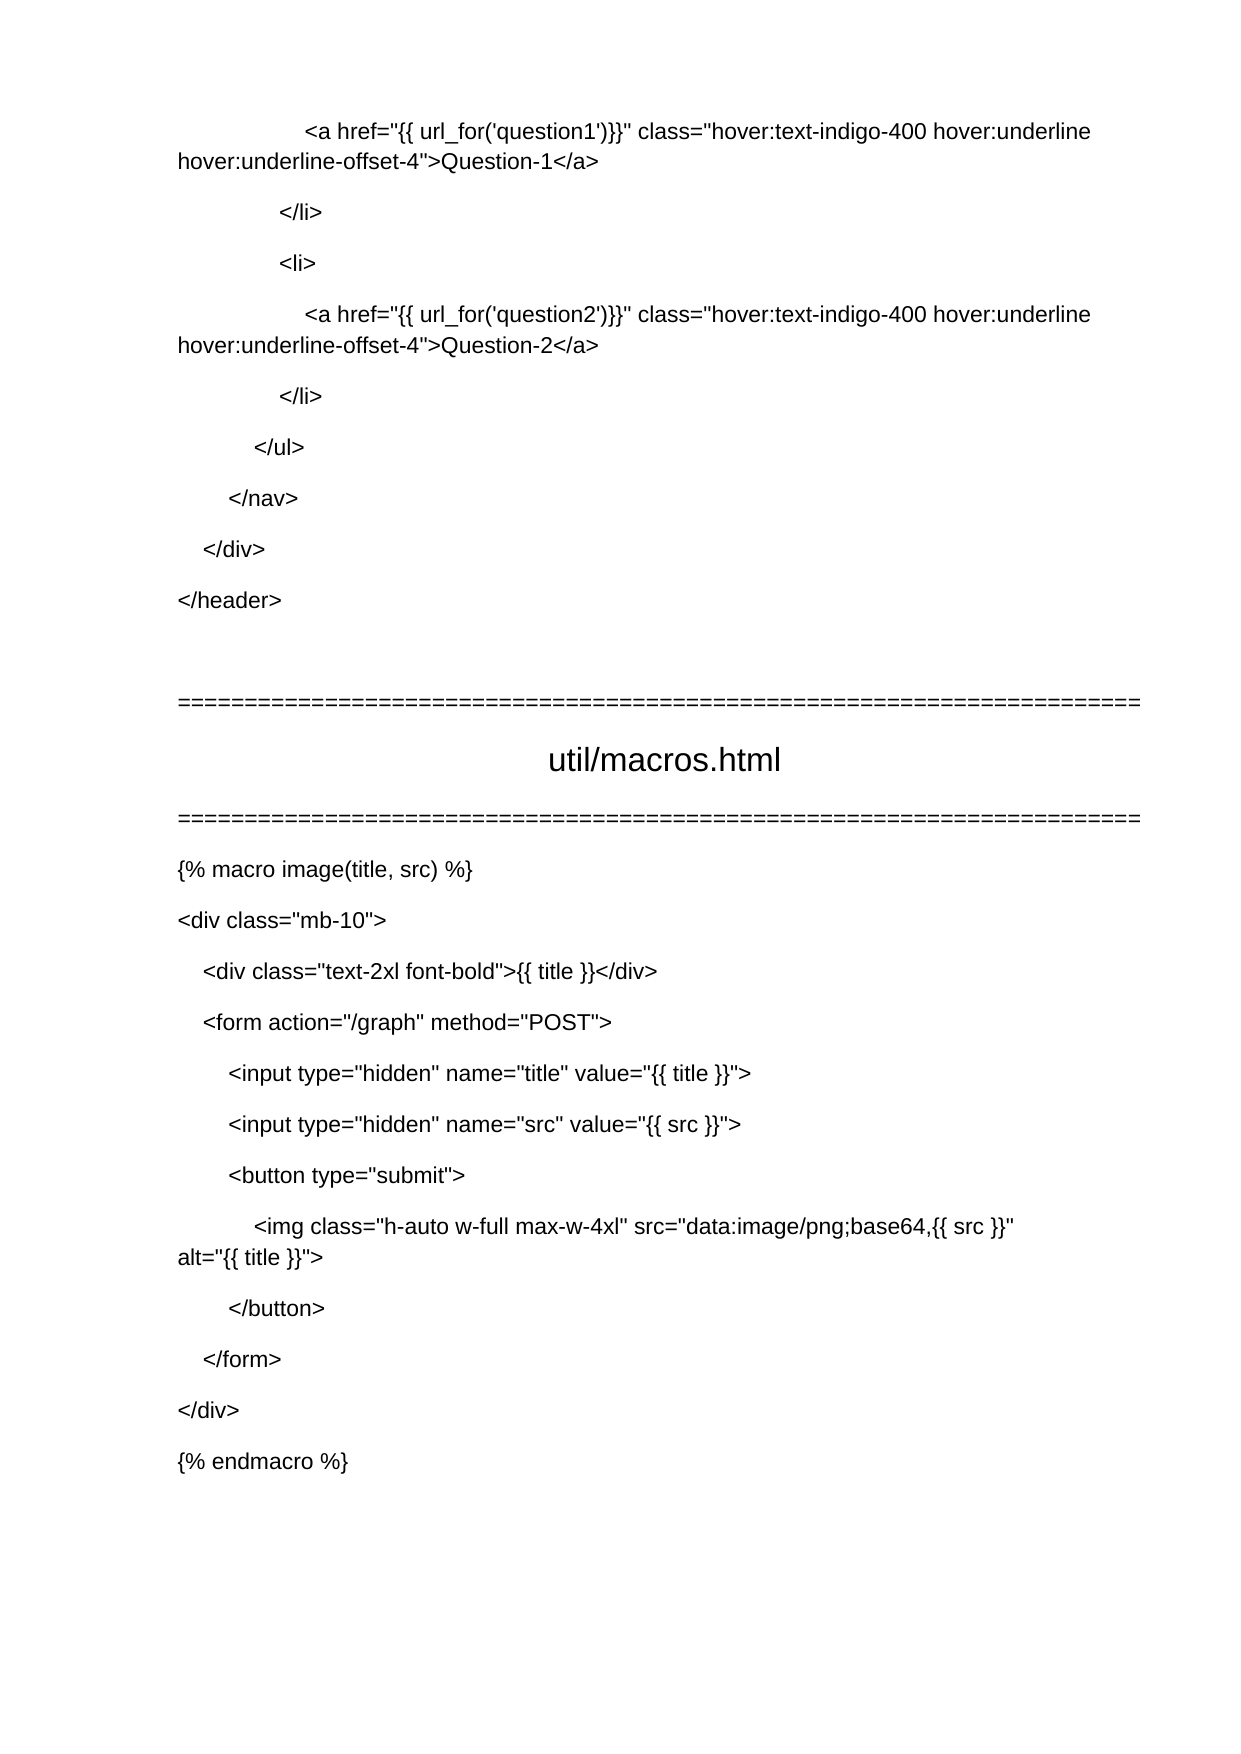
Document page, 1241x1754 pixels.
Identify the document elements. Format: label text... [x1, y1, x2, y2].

text ======================================================================== [177, 689, 1152, 715]
text ======================================================================== [177, 805, 1152, 831]
text <input type="hidden" name="src" value="{{ src }}"> [177, 1111, 1152, 1138]
text <input type="hidden" name="title" value="{{ title }}"> [177, 1060, 1152, 1087]
text <button type="submit"> [177, 1162, 1152, 1189]
text <a href="{{ url_for('question1')}}" class="hover:text-indigo-400 hover:underline hover:underline-offset-4">Question-1</a> [177, 118, 1152, 175]
text </li> [177, 199, 1152, 226]
text <img class="h-auto w-full max-w-4xl" src="data:image/png;base64,{{ src }}" alt="{{ title }}"> [177, 1213, 1152, 1270]
text </li> [177, 383, 1152, 409]
text <li> [177, 250, 1152, 277]
text <form action="/graph" method="POST"> [177, 1009, 1152, 1036]
text <div class="mb-10"> [177, 907, 1152, 933]
text {% macro image(title, src) %} [177, 856, 1152, 882]
text {% endmacro %} [177, 1448, 1152, 1474]
text </nav> [177, 485, 1152, 511]
text </div> [177, 1397, 1152, 1423]
text util/macros.html [177, 740, 1152, 778]
text </form> [177, 1346, 1152, 1372]
text </ul> [177, 434, 1152, 460]
text <a href="{{ url_for('question2')}}" class="hover:text-indigo-400 hover:underline hover:underline-offset-4">Question-2</a> [177, 301, 1152, 358]
text <div class="text-2xl font-bold">{{ title }}</div> [177, 958, 1152, 984]
text </header> [177, 587, 1152, 613]
text </button> [177, 1294, 1152, 1321]
text </div> [177, 536, 1152, 562]
